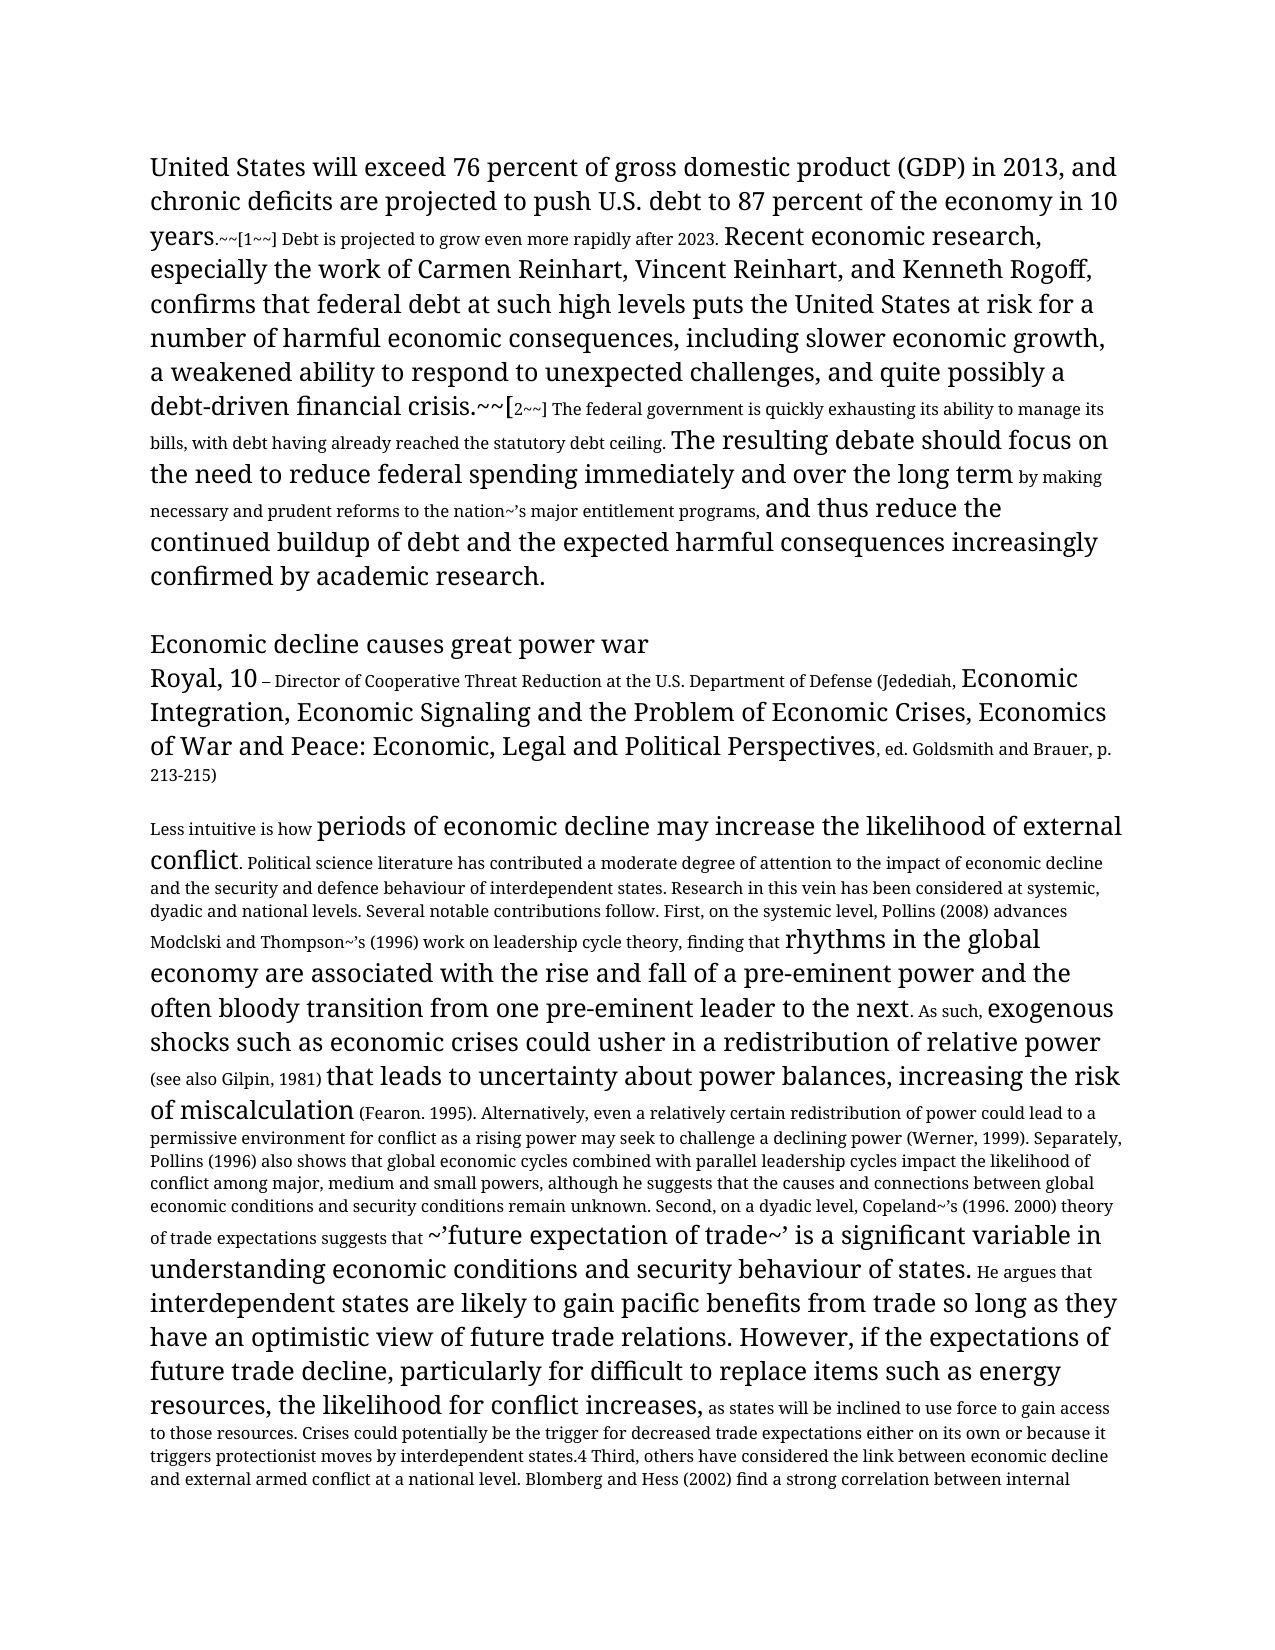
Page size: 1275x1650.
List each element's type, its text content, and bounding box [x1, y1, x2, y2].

text Economic decline causes great power war [150, 627, 1125, 661]
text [150, 150, 1125, 593]
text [150, 808, 1125, 1490]
text Royal, 10 – Director of Cooperative Threat Reduction at the U.S. Department of Defense (Jedediah, Economic Integration, Economic Signaling and the Problem of Economic Crises, Economics of War and Peace: Economic, Legal and Political Perspectives, ed. Goldsmith and Brauer, p. 213-215) [150, 661, 1125, 786]
